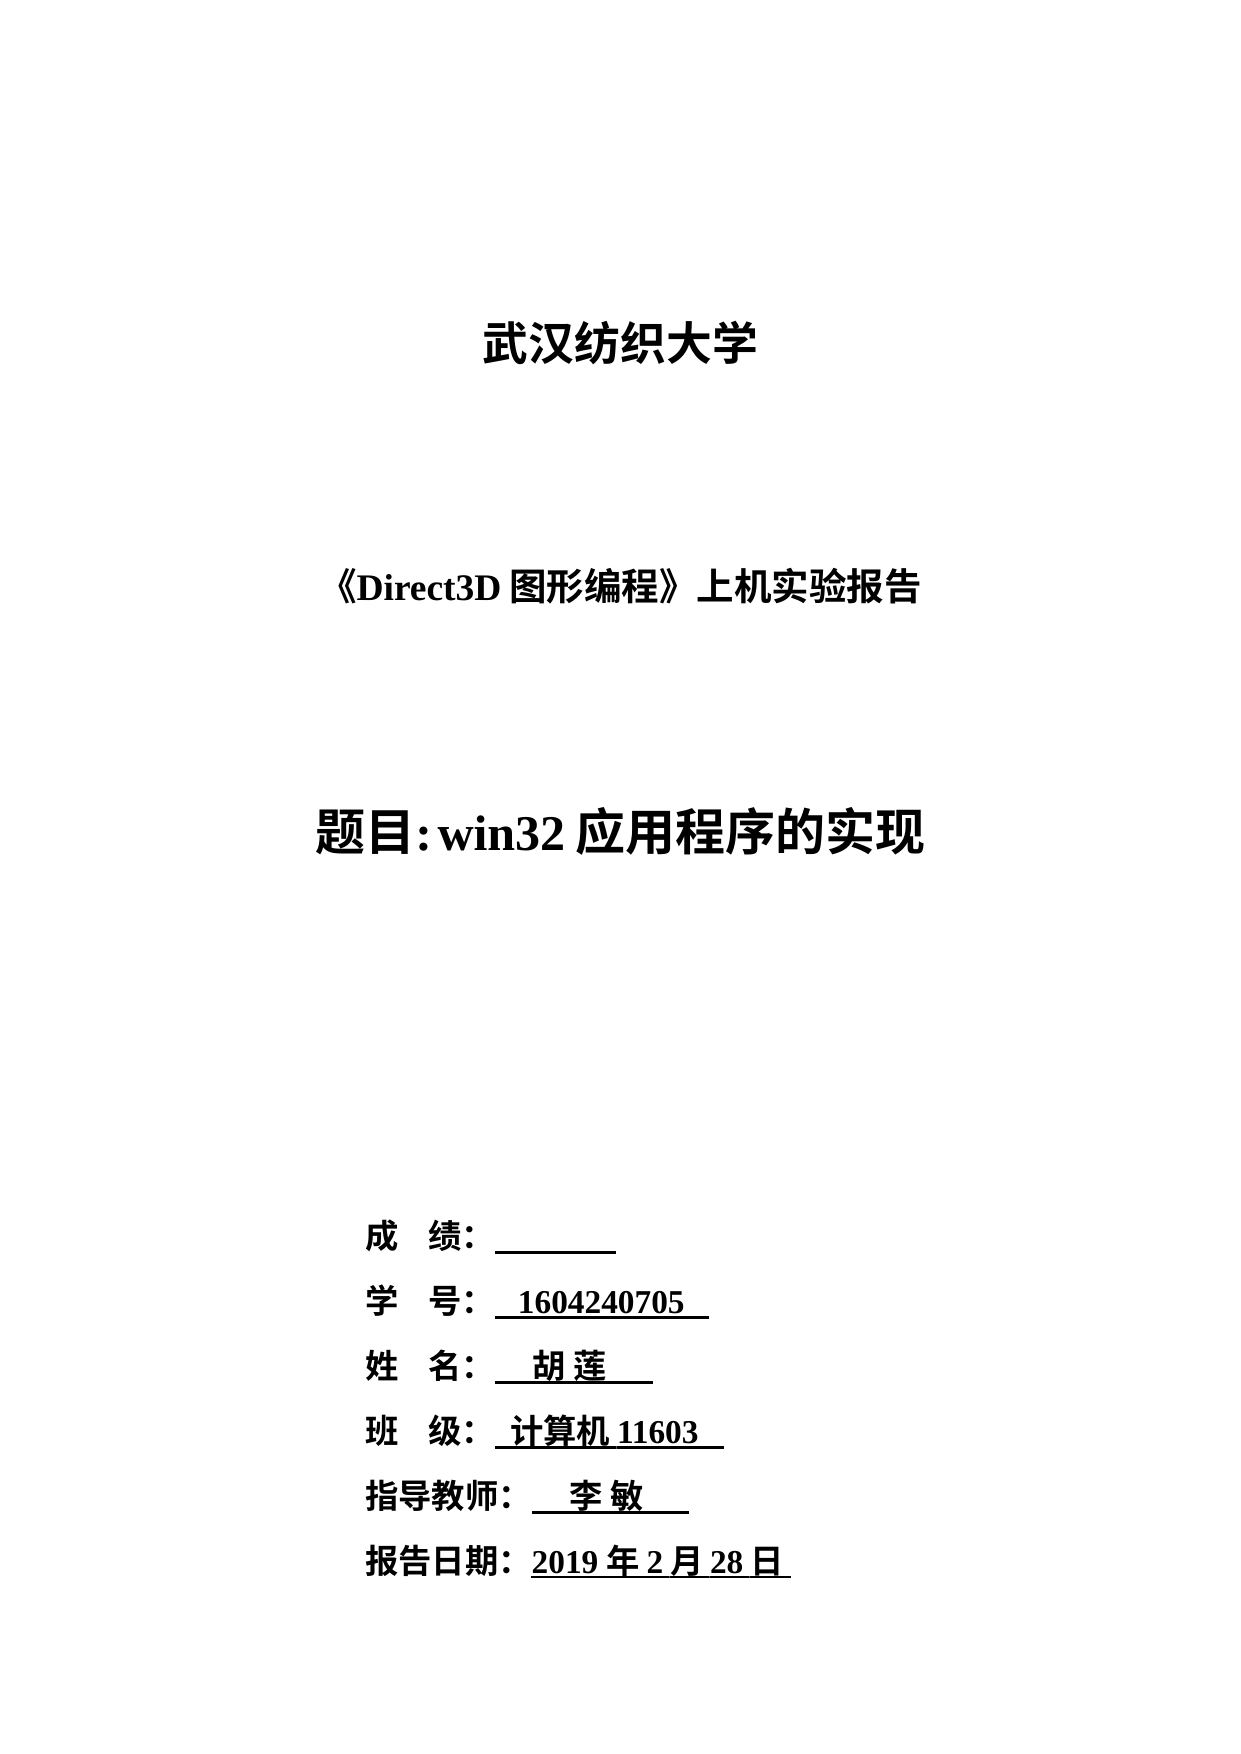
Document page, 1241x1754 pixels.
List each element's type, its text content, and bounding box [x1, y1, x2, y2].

text 指导教师： 李 敏 [187, 1462, 1053, 1527]
text 学 号： 1604240705 [187, 1267, 1053, 1332]
text 姓 名： 胡 莲 [187, 1332, 1053, 1397]
text 《Direct3D图形编程》上机实验报告 [187, 552, 1053, 617]
text 题目: win32应用程序的实现 [187, 779, 1053, 877]
text 报告日期：2019 年2月28日 [187, 1527, 1053, 1592]
text 班 级： 计算机11603 [187, 1397, 1053, 1462]
text 武汉纺织大学 [187, 292, 1053, 389]
text 成 绩： [187, 1202, 1053, 1267]
